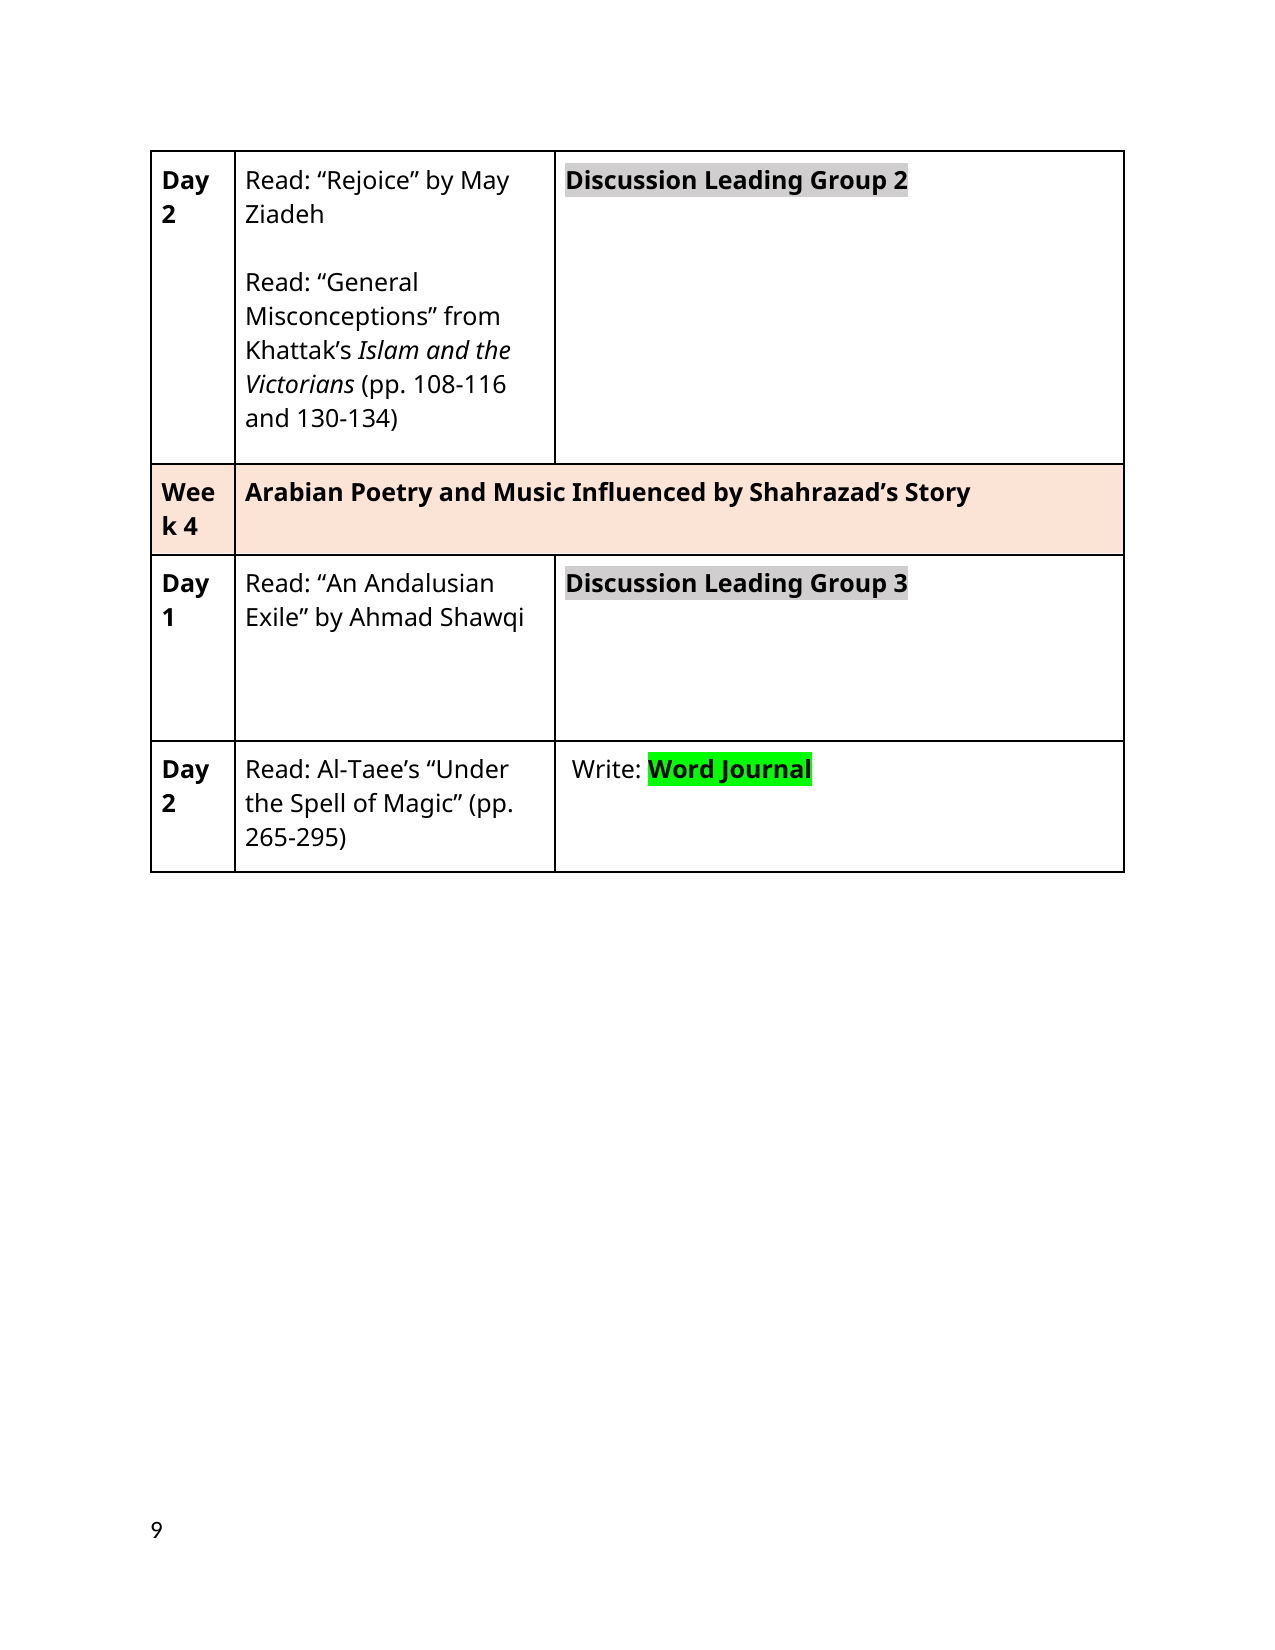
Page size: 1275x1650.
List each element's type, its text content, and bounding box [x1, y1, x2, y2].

table_cell Discussion Leading Group 3 [556, 556, 1123, 739]
table_cell Week 4 [152, 465, 234, 553]
table_cell Day 1 [152, 556, 234, 739]
table_cell Discussion Leading Group 2 [556, 152, 1123, 462]
table_cell Day 2 [152, 152, 234, 462]
table_cell Arabian Poetry and Music Influenced by Shahrazad’s Story [236, 465, 1123, 553]
table_cell Read: “Rejoice” by May Ziadeh Read: “General Misconceptions” from Khattak’s Islam and the Victorians (pp. 108-116 and 130-134) [236, 152, 554, 462]
table_cell Read: Al-Taee’s “Under the Spell of Magic” (pp. 265-295) [236, 742, 554, 871]
table_cell Read: “An Andalusian Exile” by Ahmad Shawqi [236, 556, 554, 739]
table_cell Day 2 [152, 742, 234, 871]
table_cell Write: Word Journal [556, 742, 1123, 871]
